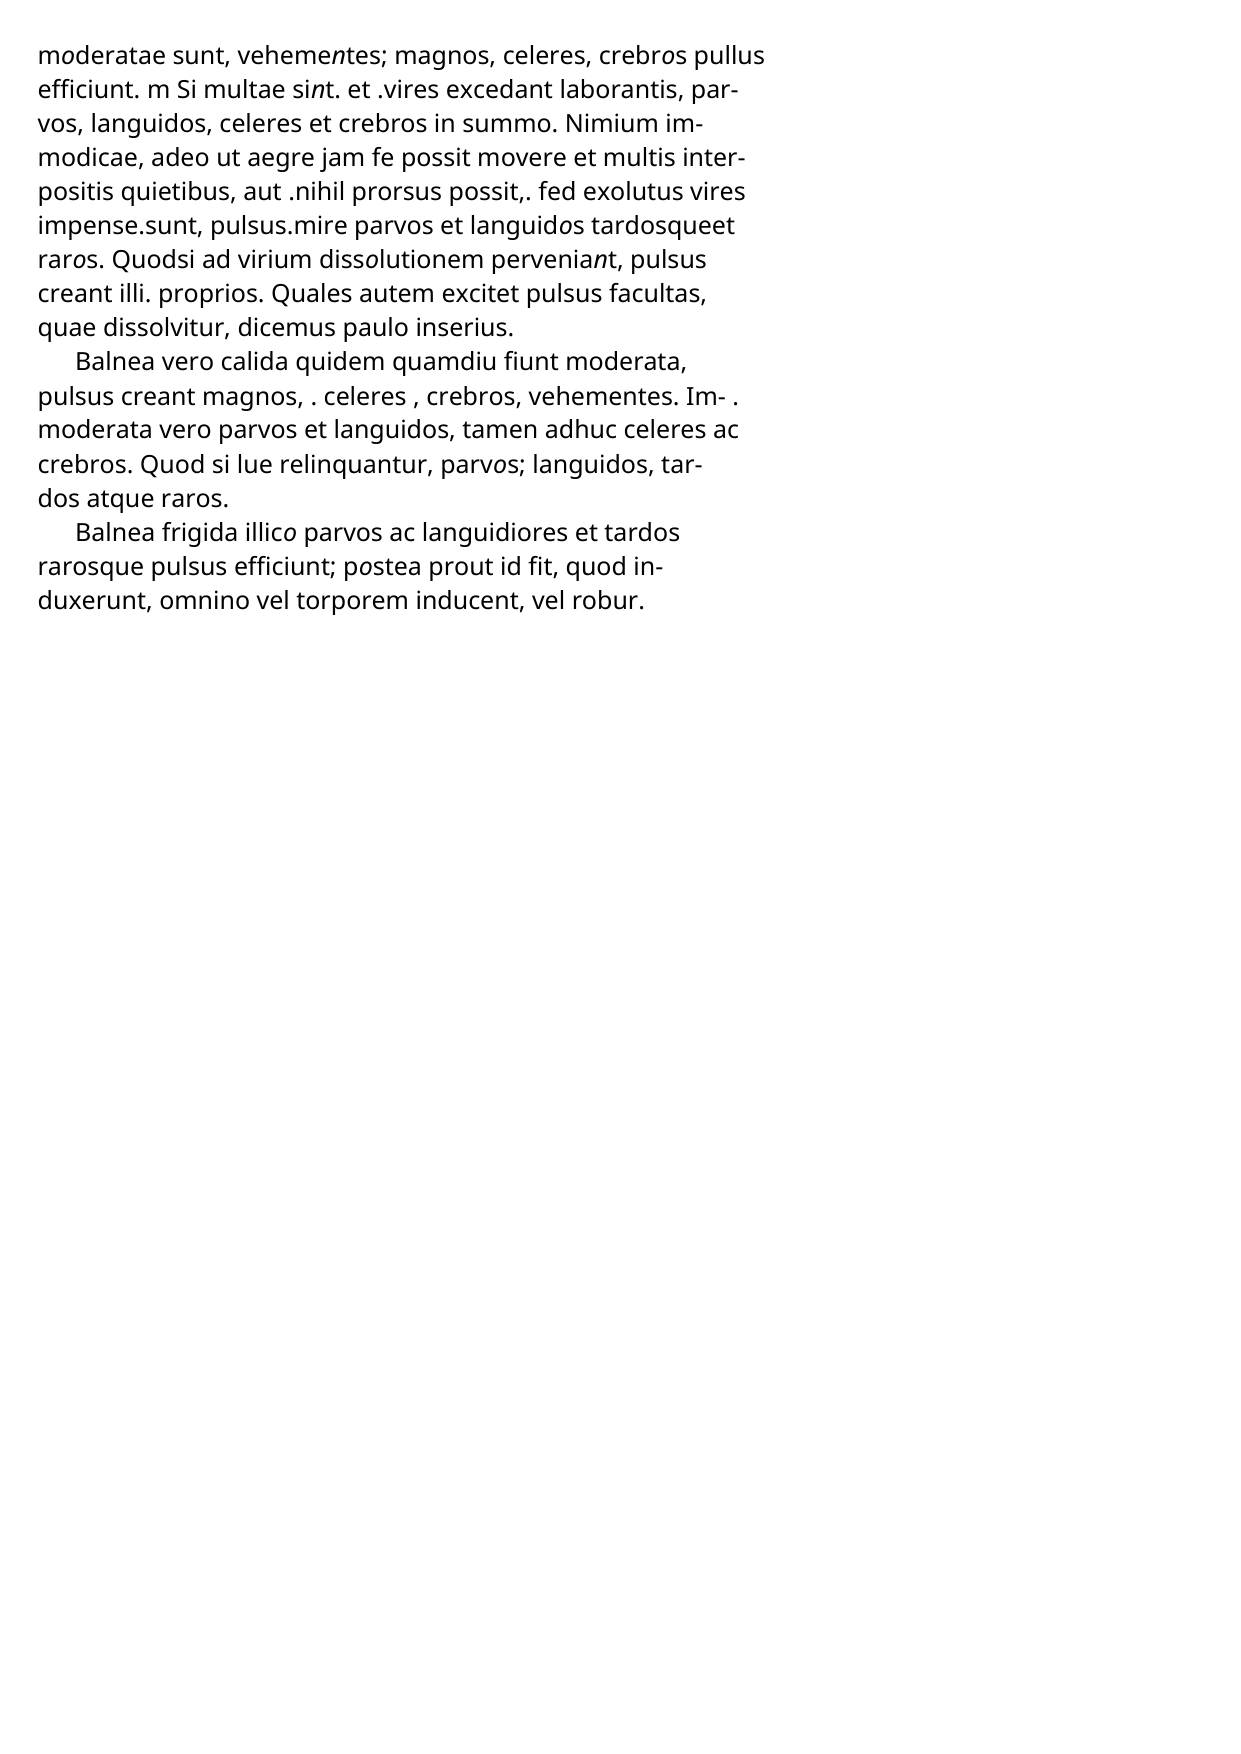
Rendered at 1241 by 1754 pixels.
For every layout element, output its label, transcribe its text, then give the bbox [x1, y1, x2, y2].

text Balnea vero calida quidem quamdiu fiunt moderata, pulsus creant magnos, . celeres , crebros, vehementes. Im- . moderata vero parvos et languidos, tamen adhuc celeres ac crebros. Quod si lue relinquantur, parvos; languidos, tar- dos atque raros. [37, 344, 1203, 514]
text moderatae sunt, vehementes; magnos, celeres, crebros pullus efficiunt. m Si multae sint. et .vires excedant laborantis, par- vos, languidos, celeres et crebros in summo. Nimium im- modicae, adeo ut aegre jam fe possit movere et multis inter- positis quietibus, aut .nihil prorsus possit,. fed exolutus vires impense.sunt, pulsus.mire parvos et languidos tardosqueet raros. Quodsi ad virium dissolutionem perveniant, pulsus creant illi. proprios. Quales autem excitet pulsus facultas, quae dissolvitur, dicemus paulo inserius. [37, 37, 1203, 344]
text Balnea frigida illico parvos ac languidiores et tardos rarosque pulsus efficiunt; postea prout id fit, quod in- duxerunt, omnino vel torporem inducent, vel robur. [37, 514, 1203, 617]
